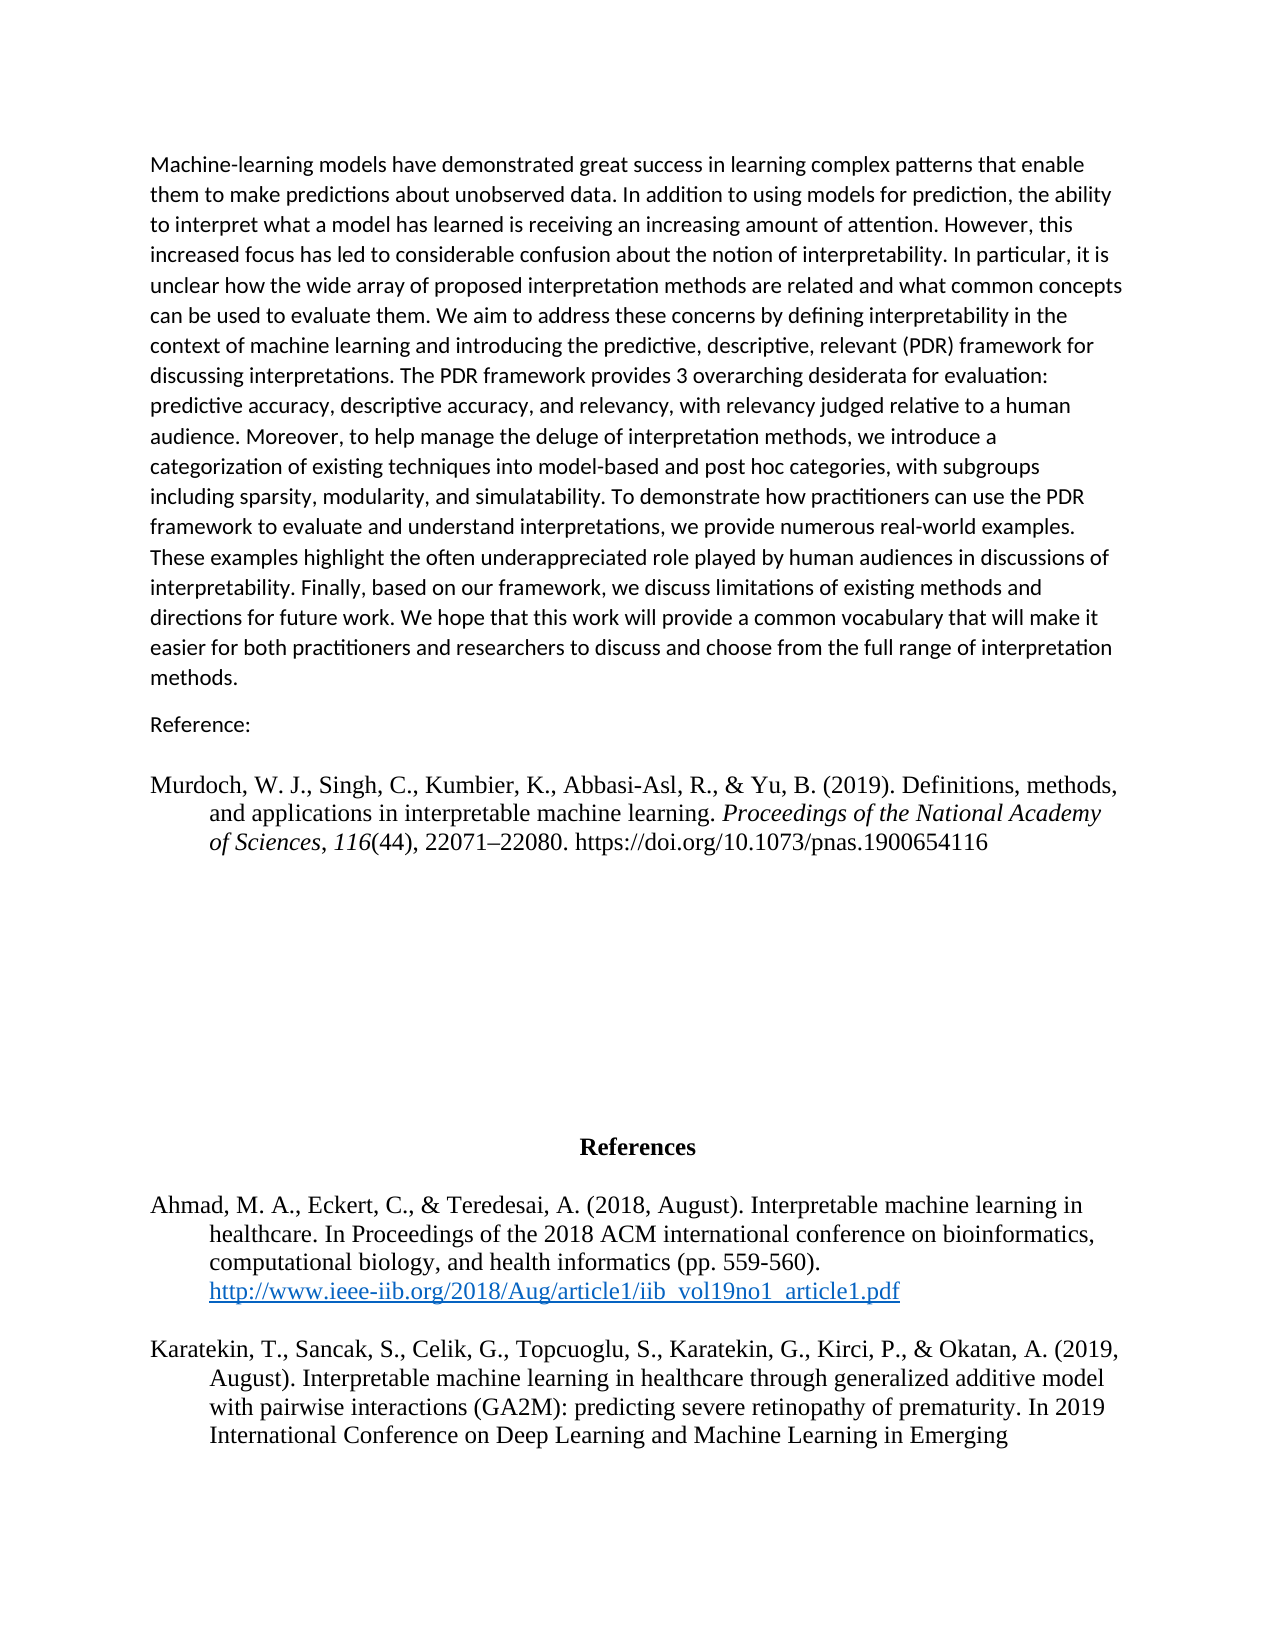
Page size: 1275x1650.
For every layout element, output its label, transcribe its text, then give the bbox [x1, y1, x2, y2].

text References [150, 1132, 1125, 1161]
text Ahmad, M. A., Eckert, C., & Teredesai, A. (2018, August). Interpretable machine learning in healthcare. In Proceedings of the 2018 ACM international conference on bioinformatics, computational biology, and health informatics (pp. 559-560). http://www.ieee-iib.org/2018/Aug/article1/iib_vol19no1_article1.pdf [150, 1190, 1125, 1305]
text Machine-learning models have demonstrated great success in learning complex patterns that enable them to make predictions about unobserved data. In addition to using models for prediction, the ability to interpret what a model has learned is receiving an increasing amount of attention. However, this increased focus has led to considerable confusion about the notion of interpretability. In particular, it is unclear how the wide array of proposed interpretation methods are related and what common concepts can be used to evaluate them. We aim to address these concerns by defining interpretability in the context of machine learning and introducing the predictive, descriptive, relevant (PDR) framework for discussing interpretations. The PDR framework provides 3 overarching desiderata for evaluation: predictive accuracy, descriptive accuracy, and relevancy, with relevancy judged relative to a human audience. Moreover, to help manage the deluge of interpretation methods, we introduce a categorization of existing techniques into model-based and post hoc categories, with subgroups including sparsity, modularity, and simulatability. To demonstrate how practitioners can use the PDR framework to evaluate and understand interpretations, we provide numerous real-world examples. These examples highlight the often underappreciated role played by human audiences in discussions of interpretability. Finally, based on our framework, we discuss limitations of existing methods and directions for future work. We hope that this work will provide a common vocabulary that will make it easier for both practitioners and researchers to discuss and choose from the full range of interpretation methods. [150, 150, 1125, 692]
text Reference: [150, 710, 1125, 738]
text Murdoch, W. J., Singh, C., Kumbier, K., Abbasi-Asl, R., & Yu, B. (2019). Definitions, methods, and applications in interpretable machine learning. Proceedings of the National Academy of Sciences, 116(44), 22071–22080. https://doi.org/10.1073/pnas.1900654116 [150, 770, 1125, 856]
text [150, 1334, 1125, 1449]
